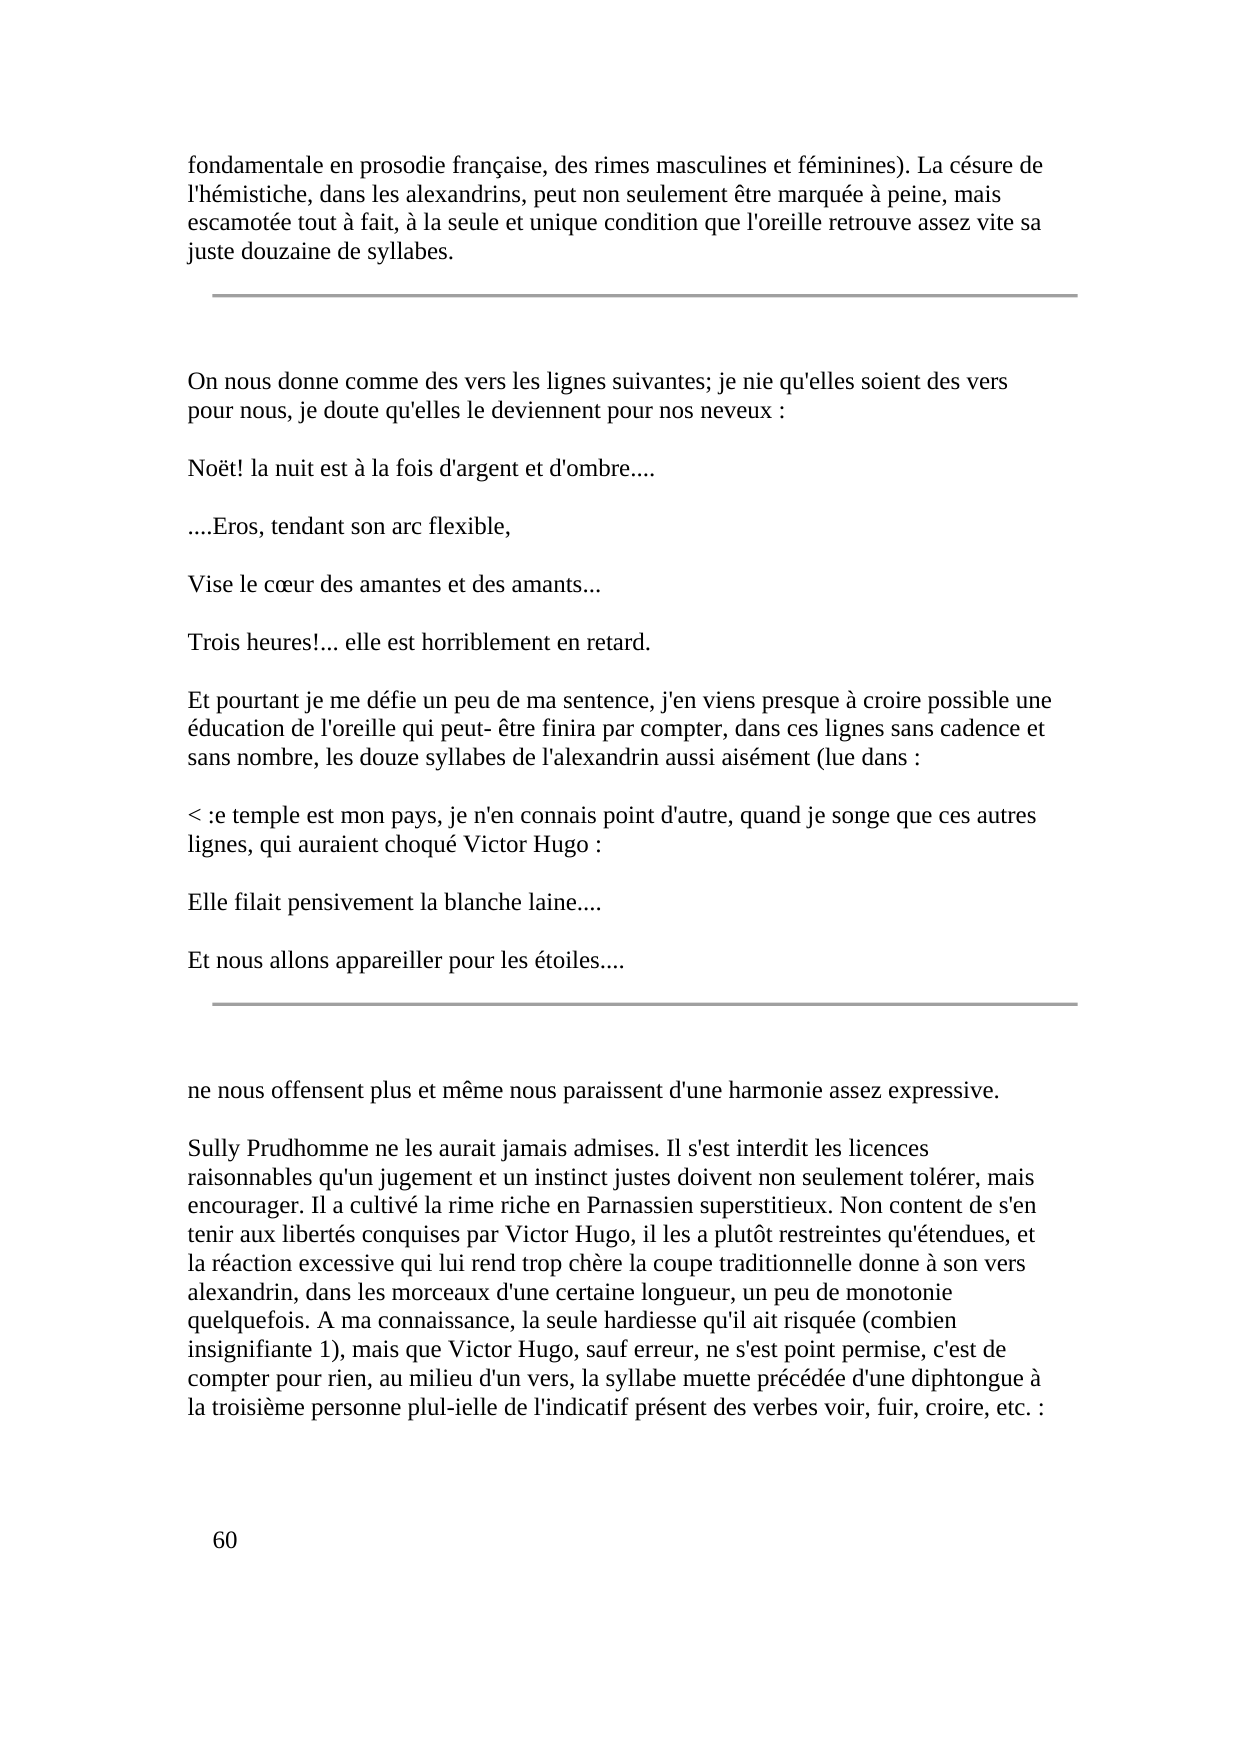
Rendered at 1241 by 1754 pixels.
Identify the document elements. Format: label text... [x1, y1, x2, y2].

text Et nous allons appareiller pour les étoiles.... [187, 945, 1053, 973]
text Trois heures!... elle est horriblement en retard. [187, 627, 1053, 656]
text Et pourtant je me défie un peu de ma sentence, j'en viens presque à croire possible une éducation de l'oreille qui peut- être finira par compter, dans ces lignes sans cadence et sans nombre, les douze syllabes de l'alexandrin aussi aisément (lue dans : [187, 685, 1053, 771]
text On nous donne comme des vers les lignes suivantes; je nie qu'elles soient des vers pour nous, je doute qu'elles le deviennent pour nos neveux : [187, 366, 1053, 424]
text ....Eros, tendant son arc flexible, [187, 511, 1053, 540]
text Noët! la nuit est à la fois d'argent et d'ombre.... [187, 453, 1053, 482]
text < :e temple est mon pays, je n'en connais point d'autre, quand je songe que ces autres lignes, qui auraient choqué Victor Hugo : [187, 800, 1053, 858]
text Vise le cœur des amantes et des amants... [187, 569, 1053, 598]
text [187, 150, 1053, 265]
text Elle filait pensivement la blanche laine.... [187, 887, 1053, 916]
text Sully Prudhomme ne les aurait jamais admises. Il s'est interdit les licences raisonnables qu'un jugement et un instinct justes doivent non seulement tolérer, mais encourager. Il a cultivé la rime riche en Parnassien superstitieux. Non content de s'en tenir aux libertés conquises par Victor Hugo, il les a plutôt restreintes qu'étendues, et la réaction excessive qui lui rend trop chère la coupe traditionnelle donne à son vers alexandrin, dans les morceaux d'une certaine longueur, un peu de monotonie quelquefois. A ma connaissance, la seule hardiesse qu'il ait risquée (combien insignifiante 1), mais que Victor Hugo, sauf erreur, ne s'est point permise, c'est de compter pour rien, au milieu d'un vers, la syllabe muette précédée d'une diphtongue à la troisième personne plul-ielle de l'indicatif présent des verbes voir, fuir, croire, etc. : [187, 1133, 1053, 1420]
text ne nous offensent plus et même nous paraissent d'une harmonie assez expressive. [187, 1075, 1053, 1104]
